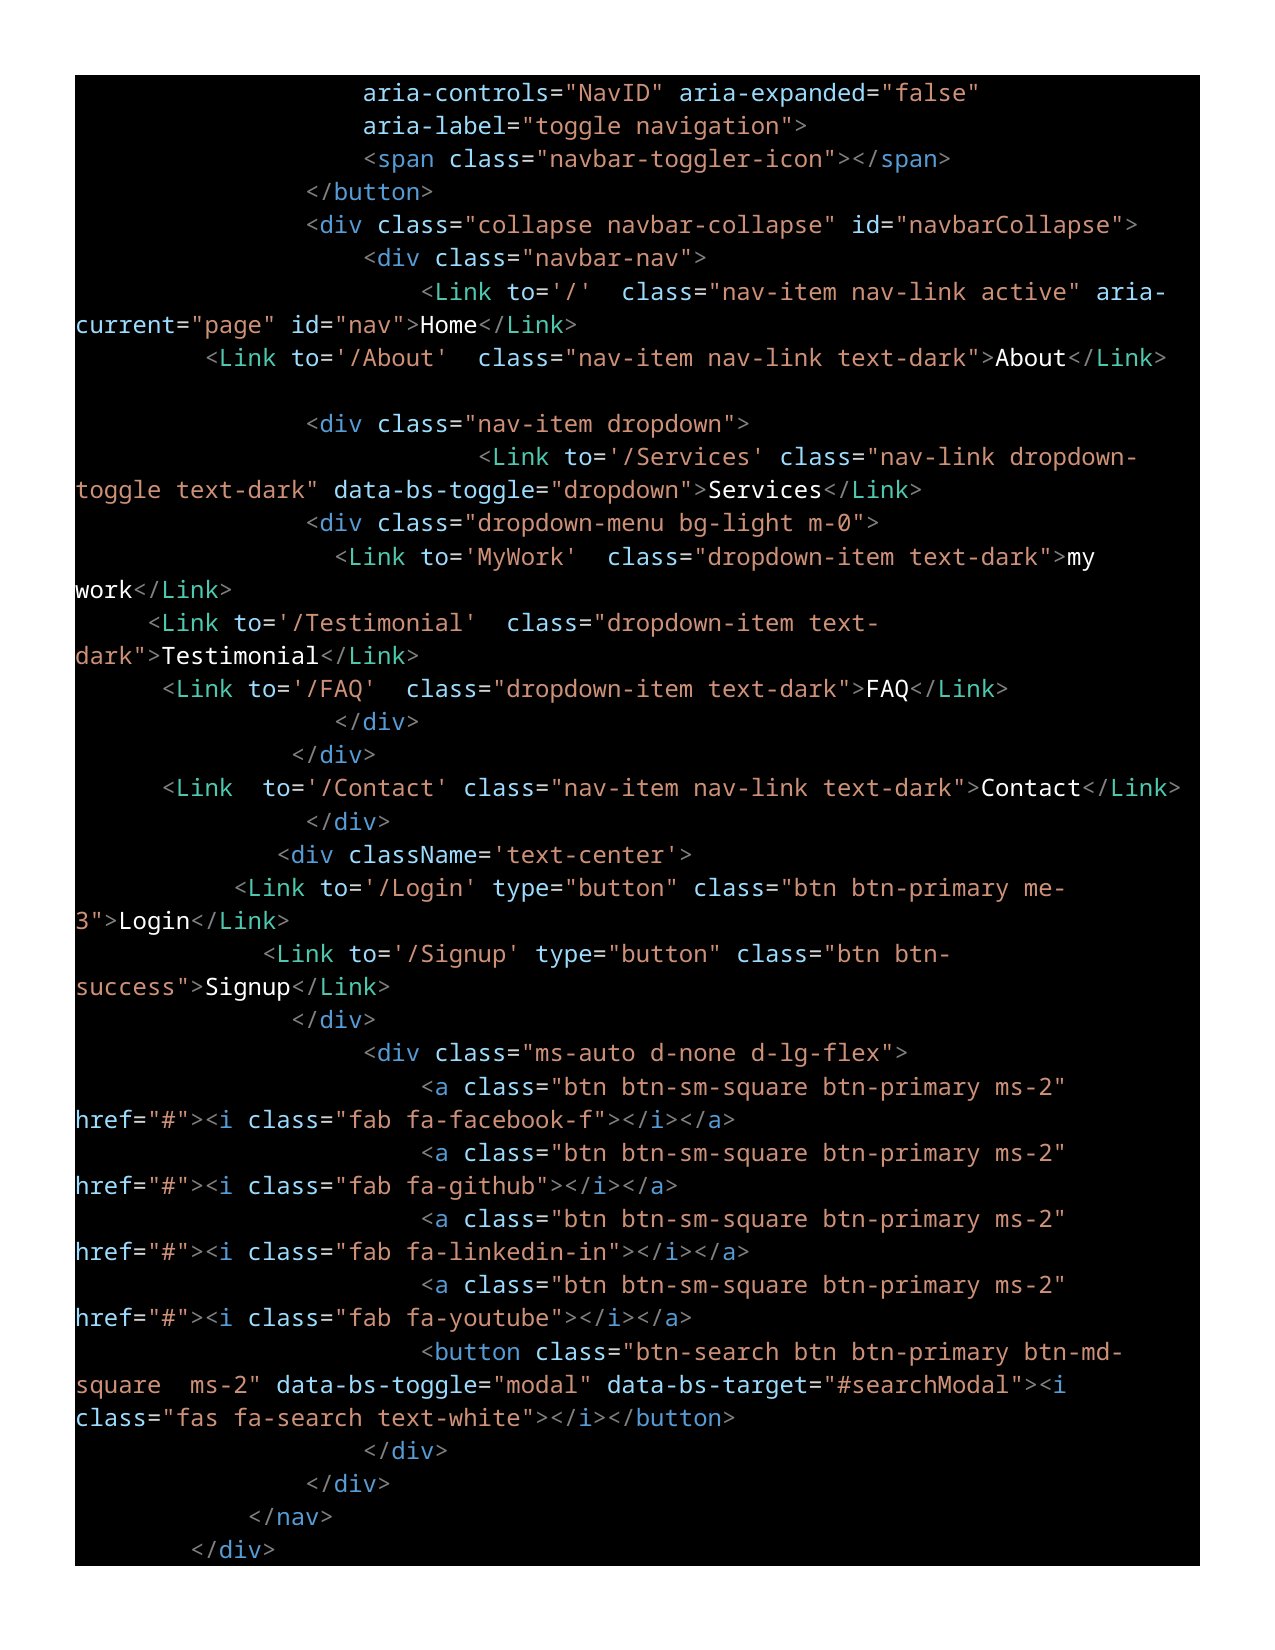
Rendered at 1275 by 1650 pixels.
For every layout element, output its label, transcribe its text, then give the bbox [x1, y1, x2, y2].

text <Link to='/' class="nav-item nav-link active" aria-current="page" id="nav">Home</Link> [75, 274, 1200, 340]
text <Link to='/FAQ' class="dropdown-item text-dark">FAQ</Link> [75, 671, 1200, 704]
text </div> [75, 1433, 1200, 1466]
text <div class="nav-item dropdown"> [75, 406, 1200, 439]
text <span class="navbar-toggler-icon"></span> [75, 141, 1200, 174]
text <Link to='MyWork' class="dropdown-item text-dark">my work</Link> [75, 539, 1200, 605]
text <button class="btn-search btn btn-primary btn-md-square ms-2" data-bs-toggle="modal" data-bs-target="#searchModal"><i class="fas fa-search text-white"></i></button> [75, 1334, 1200, 1433]
text <a class="btn btn-sm-square btn-primary ms-2" href="#"><i class="fab fa-facebook-f"></i></a> [75, 1069, 1200, 1135]
text </div> [75, 1466, 1200, 1499]
text aria-controls="NavID" aria-expanded="false" [75, 75, 1200, 108]
text aria-label="toggle navigation"> [75, 108, 1200, 141]
text <a class="btn btn-sm-square btn-primary ms-2" href="#"><i class="fab fa-youtube"></i></a> [75, 1267, 1200, 1334]
text <Link to='/Contact' class="nav-item nav-link text-dark">Contact</Link> [75, 771, 1200, 804]
text </div> [75, 1532, 1200, 1566]
text <a class="btn btn-sm-square btn-primary ms-2" href="#"><i class="fab fa-linkedin-in"></i></a> [75, 1201, 1200, 1267]
text <Link to='/Signup' type="button" class="btn btn-success">Signup</Link> [75, 936, 1200, 1002]
text <Link to='/About' class="nav-item nav-link text-dark">About</Link> [75, 340, 1200, 373]
text <a class="btn btn-sm-square btn-primary ms-2" href="#"><i class="fab fa-github"></i></a> [75, 1135, 1200, 1201]
text </div> [75, 704, 1200, 737]
text </button> [75, 174, 1200, 207]
text </div> [75, 1002, 1200, 1036]
text </div> [75, 737, 1200, 771]
text <Link to='/Services' class="nav-link dropdown-toggle text-dark" data-bs-toggle="dropdown">Services</Link> [75, 439, 1200, 506]
text </div> [75, 804, 1200, 837]
text <Link to='/Testimonial' class="dropdown-item text-dark">Testimonial</Link> [75, 605, 1200, 671]
text <div className='text-center'> [75, 837, 1200, 870]
text <Link to='/Login' type="button" class="btn btn-primary me-3">Login</Link> [75, 870, 1200, 936]
text <div class="navbar-nav"> [75, 241, 1200, 274]
text <div class="dropdown-menu bg-light m-0"> [75, 506, 1200, 539]
text </nav> [75, 1499, 1200, 1532]
text <div class="collapse navbar-collapse" id="navbarCollapse"> [75, 207, 1200, 241]
text <div class="ms-auto d-none d-lg-flex"> [75, 1036, 1200, 1069]
